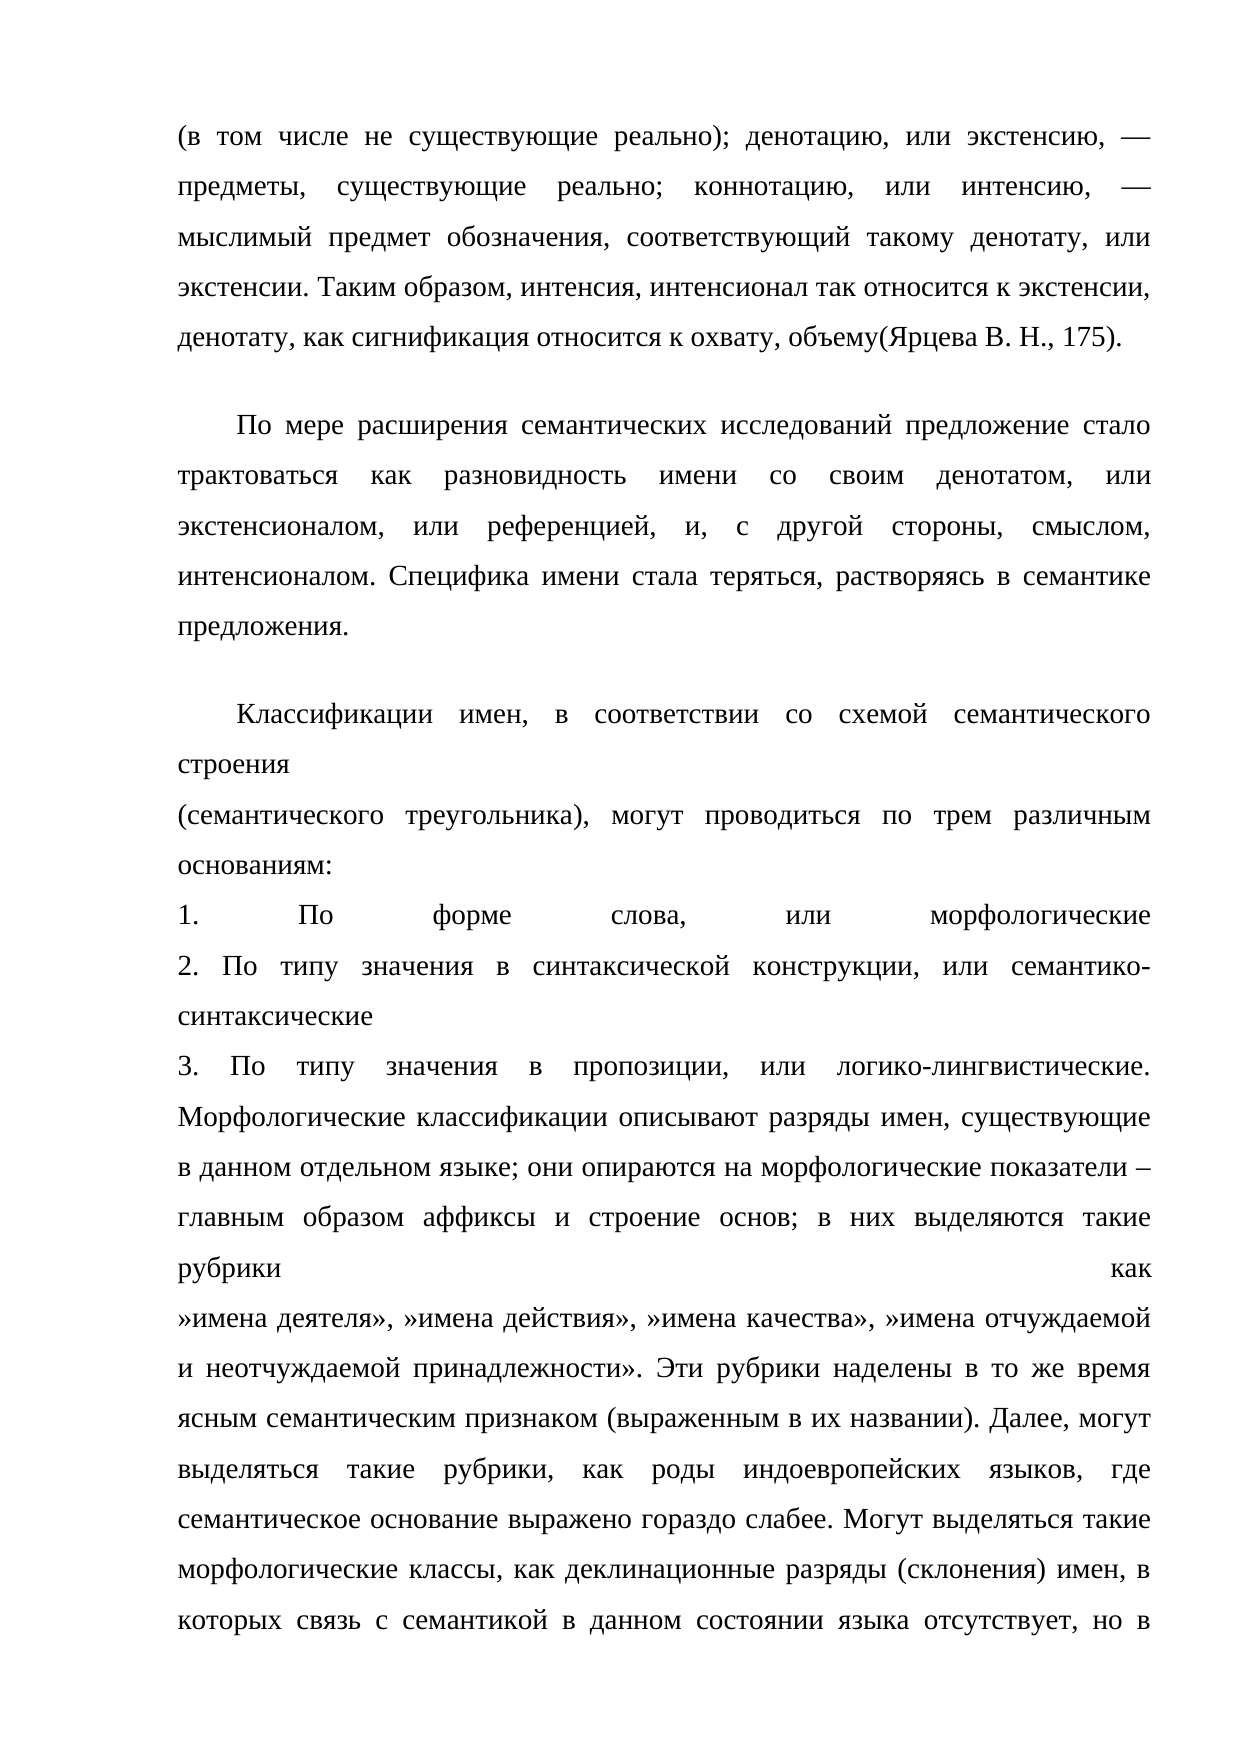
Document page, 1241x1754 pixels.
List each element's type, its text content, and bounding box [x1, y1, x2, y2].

text По мере расширения семантических исследований предложение стало трактоваться как разновидность имени со своим денотатом, или экстенсионалом, или референцией, и, с другой стороны, смыслом, интенсионалом. Специфика имени стала теряться, растворяясь в семантике предложения. [177, 407, 1152, 642]
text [177, 118, 1152, 353]
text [177, 696, 1152, 1635]
